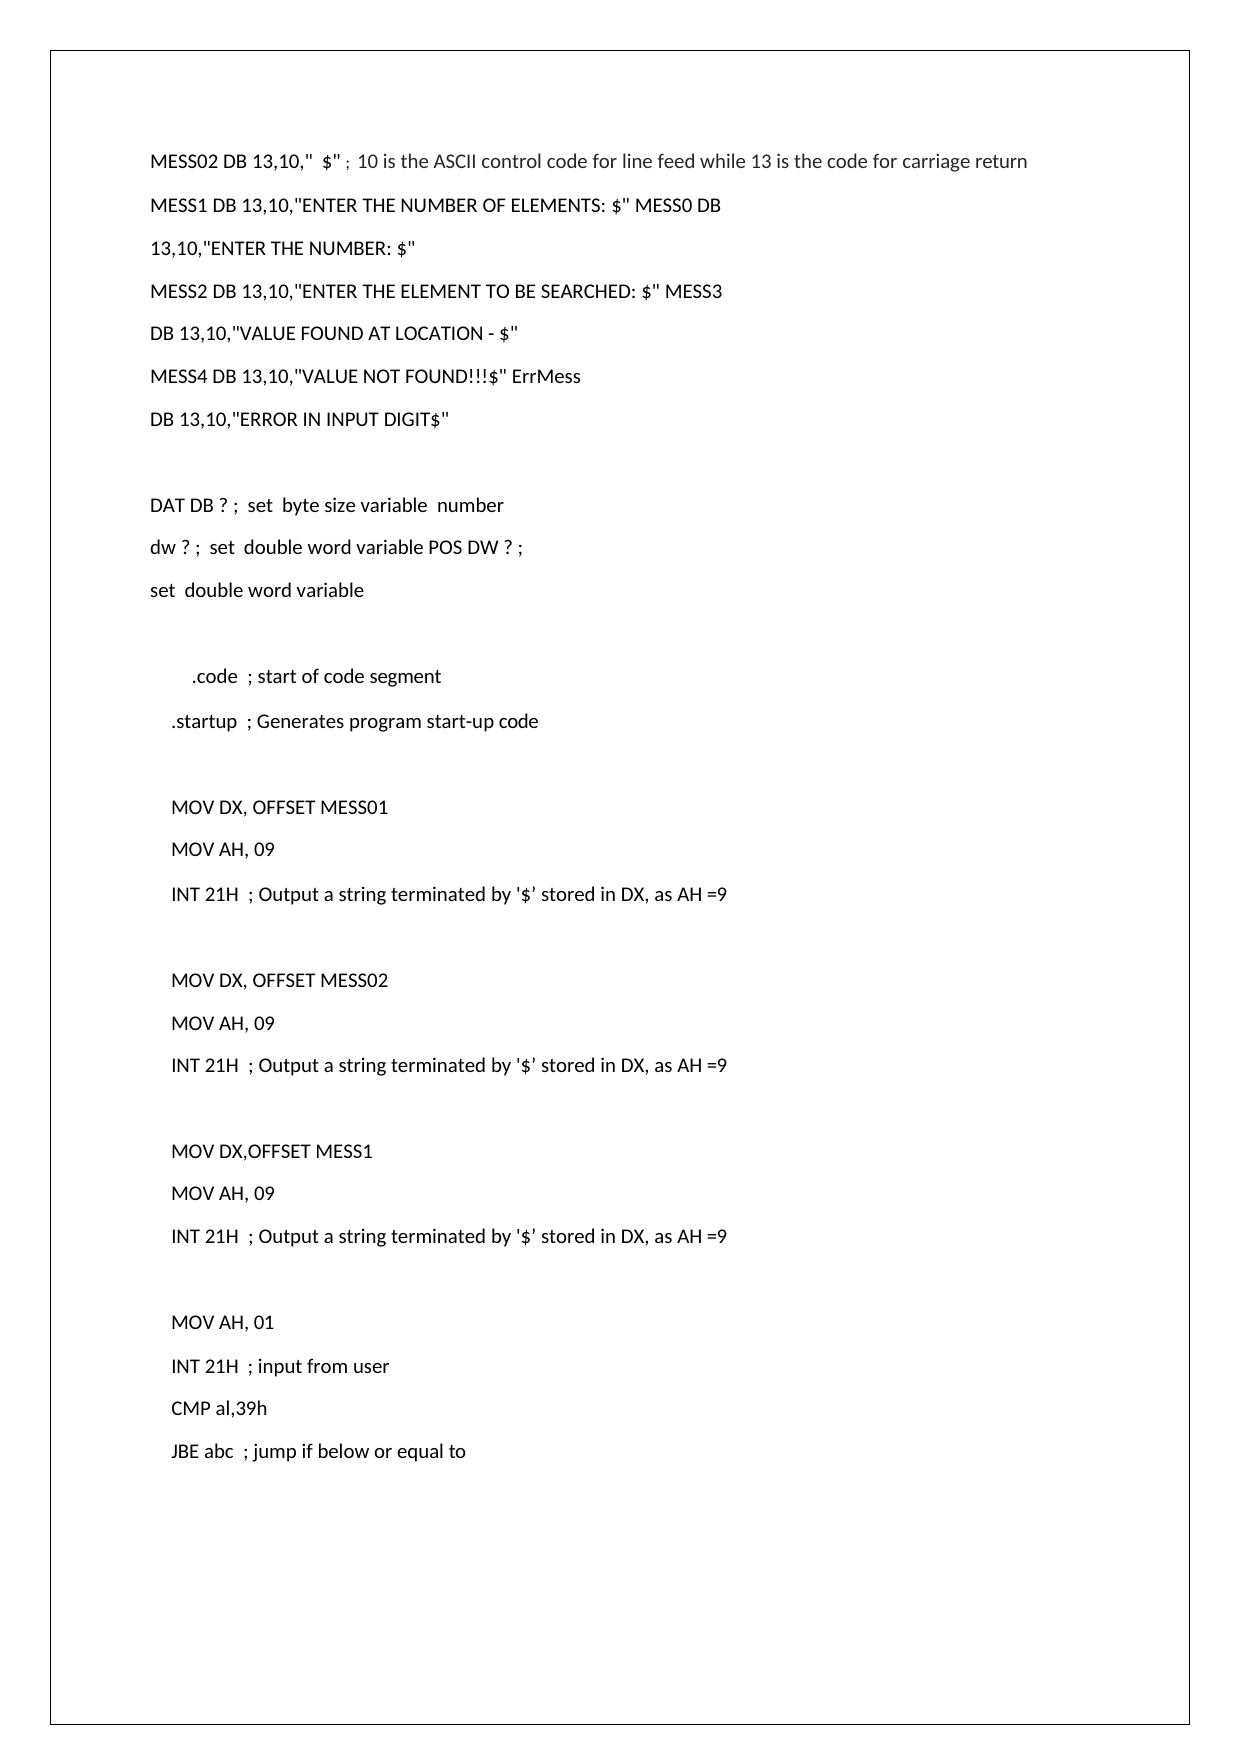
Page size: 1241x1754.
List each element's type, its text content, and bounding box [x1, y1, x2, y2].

text INT 21H ; Output a string terminated by '$’ stored in DX, as AH =9 [171, 1052, 1101, 1078]
text MESS2 DB 13,10,"ENTER THE ELEMENT TO BE SEARCHED: $" MESS3 DB 13,10,"VALUE FOUND AT LOCATION - $" [150, 278, 730, 346]
text MOV DX,OFFSET MESS1 MOV AH, 09 [171, 1138, 416, 1206]
text MOV DX, OFFSET MESS01 MOV AH, 09 [171, 794, 416, 862]
text MESS1 DB 13,10,"ENTER THE NUMBER OF ELEMENTS: $" MESS0 DB 13,10,"ENTER THE NUMBER: $" [150, 193, 730, 261]
text INT 21H ; input from user CMP al,39h [171, 1353, 416, 1421]
text INT 21H ; Output a string terminated by '$’ stored in DX, as AH =9 [171, 879, 1101, 907]
text DAT DB ? ; set byte size variable number dw ? ; set double word variable POS DW ? ; set double word variable [150, 492, 526, 602]
text MESS4 DB 13,10,"VALUE NOT FOUND!!!$" ErrMess DB 13,10,"ERROR IN INPUT DIGIT$" [150, 363, 584, 431]
text JBE abc ; jump if below or equal to [171, 1438, 1101, 1463]
text MESS02 DB 13,10," $" ; 10 is the ASCII control code for line feed while 13 is the code for carriage return [150, 148, 1101, 174]
text MOV AH, 01 [171, 1309, 1101, 1334]
text .code ; start of code segment [191, 664, 1101, 689]
text MOV DX, OFFSET MESS02 MOV AH, 09 [171, 968, 416, 1035]
text .startup ; Generates program start-up code [171, 708, 1101, 733]
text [171, 1223, 1101, 1248]
